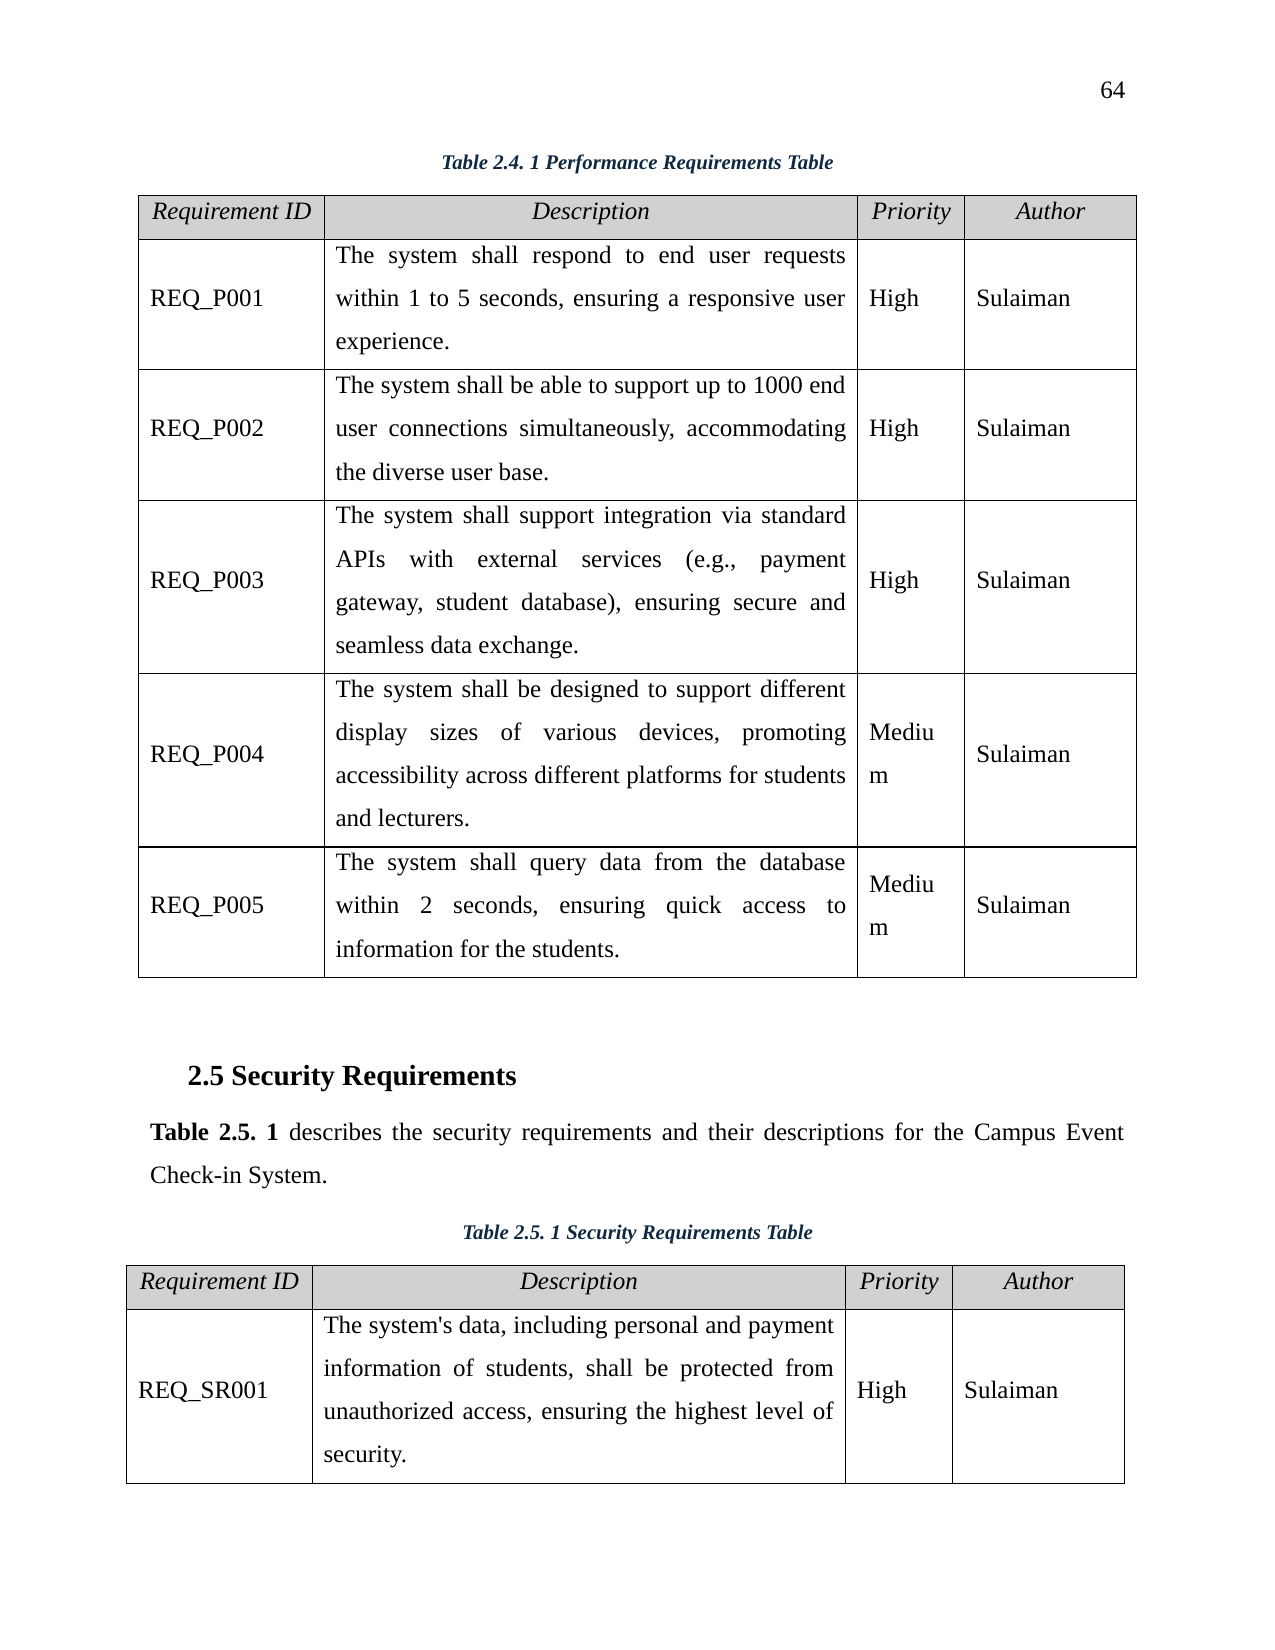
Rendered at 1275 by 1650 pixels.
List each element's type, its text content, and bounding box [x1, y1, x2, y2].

table_cell Sulaiman [965, 240, 1136, 369]
table_cell High [858, 501, 964, 673]
table_cell REQ_P002 [139, 370, 324, 499]
table_cell The system shall respond to end user requests within 1 to 5 seconds, ensuring a responsive user experience. [325, 240, 857, 369]
table_cell REQ_P003 [139, 501, 324, 673]
table_cell Sulaiman [953, 1310, 1124, 1482]
table_cell Medium [858, 674, 964, 846]
table_cell Medium [858, 848, 964, 977]
table_cell REQ_P005 [139, 848, 324, 977]
table_cell Sulaiman [965, 370, 1136, 499]
table_cell Sulaiman [965, 674, 1136, 846]
table_cell The system shall query data from the database within 2 seconds, ensuring quick access to information for the students. [325, 848, 857, 977]
table_cell The system shall be able to support up to 1000 end user connections simultaneously, accommodating the diverse user base. [325, 370, 857, 499]
table_cell High [846, 1310, 952, 1482]
table_cell High [858, 240, 964, 369]
table_cell The system shall be designed to support different display sizes of various devices, promoting accessibility across different platforms for students and lecturers. [325, 674, 857, 846]
table_cell Sulaiman [965, 501, 1136, 673]
table_header Description [313, 1266, 845, 1309]
table_cell REQ_P004 [139, 674, 324, 846]
table_header Priority [858, 196, 964, 239]
table_cell REQ_SR001 [127, 1310, 312, 1482]
subtitle Security Requirements [187, 1058, 1125, 1092]
table_cell Sulaiman [965, 848, 1136, 977]
text Table 2.5. 1 describes the security requirements and their descriptions for the Campus Event Check-in System. [150, 1117, 1125, 1189]
table_cell High [858, 370, 964, 499]
table_header Description [325, 196, 857, 239]
table_header Requirement ID [139, 196, 324, 239]
table_cell The system's data, including personal and payment information of students, shall be protected from unauthorized access, ensuring the highest level of security. [313, 1310, 845, 1482]
table_header Requirement ID [127, 1266, 312, 1309]
table_header Priority [846, 1266, 952, 1309]
table_cell The system shall support integration via standard APIs with external services (e.g., payment gateway, student database), ensuring secure and seamless data exchange. [325, 501, 857, 673]
table_cell REQ_P001 [139, 240, 324, 369]
table_header Author [953, 1266, 1124, 1309]
table_header Author [965, 196, 1136, 239]
